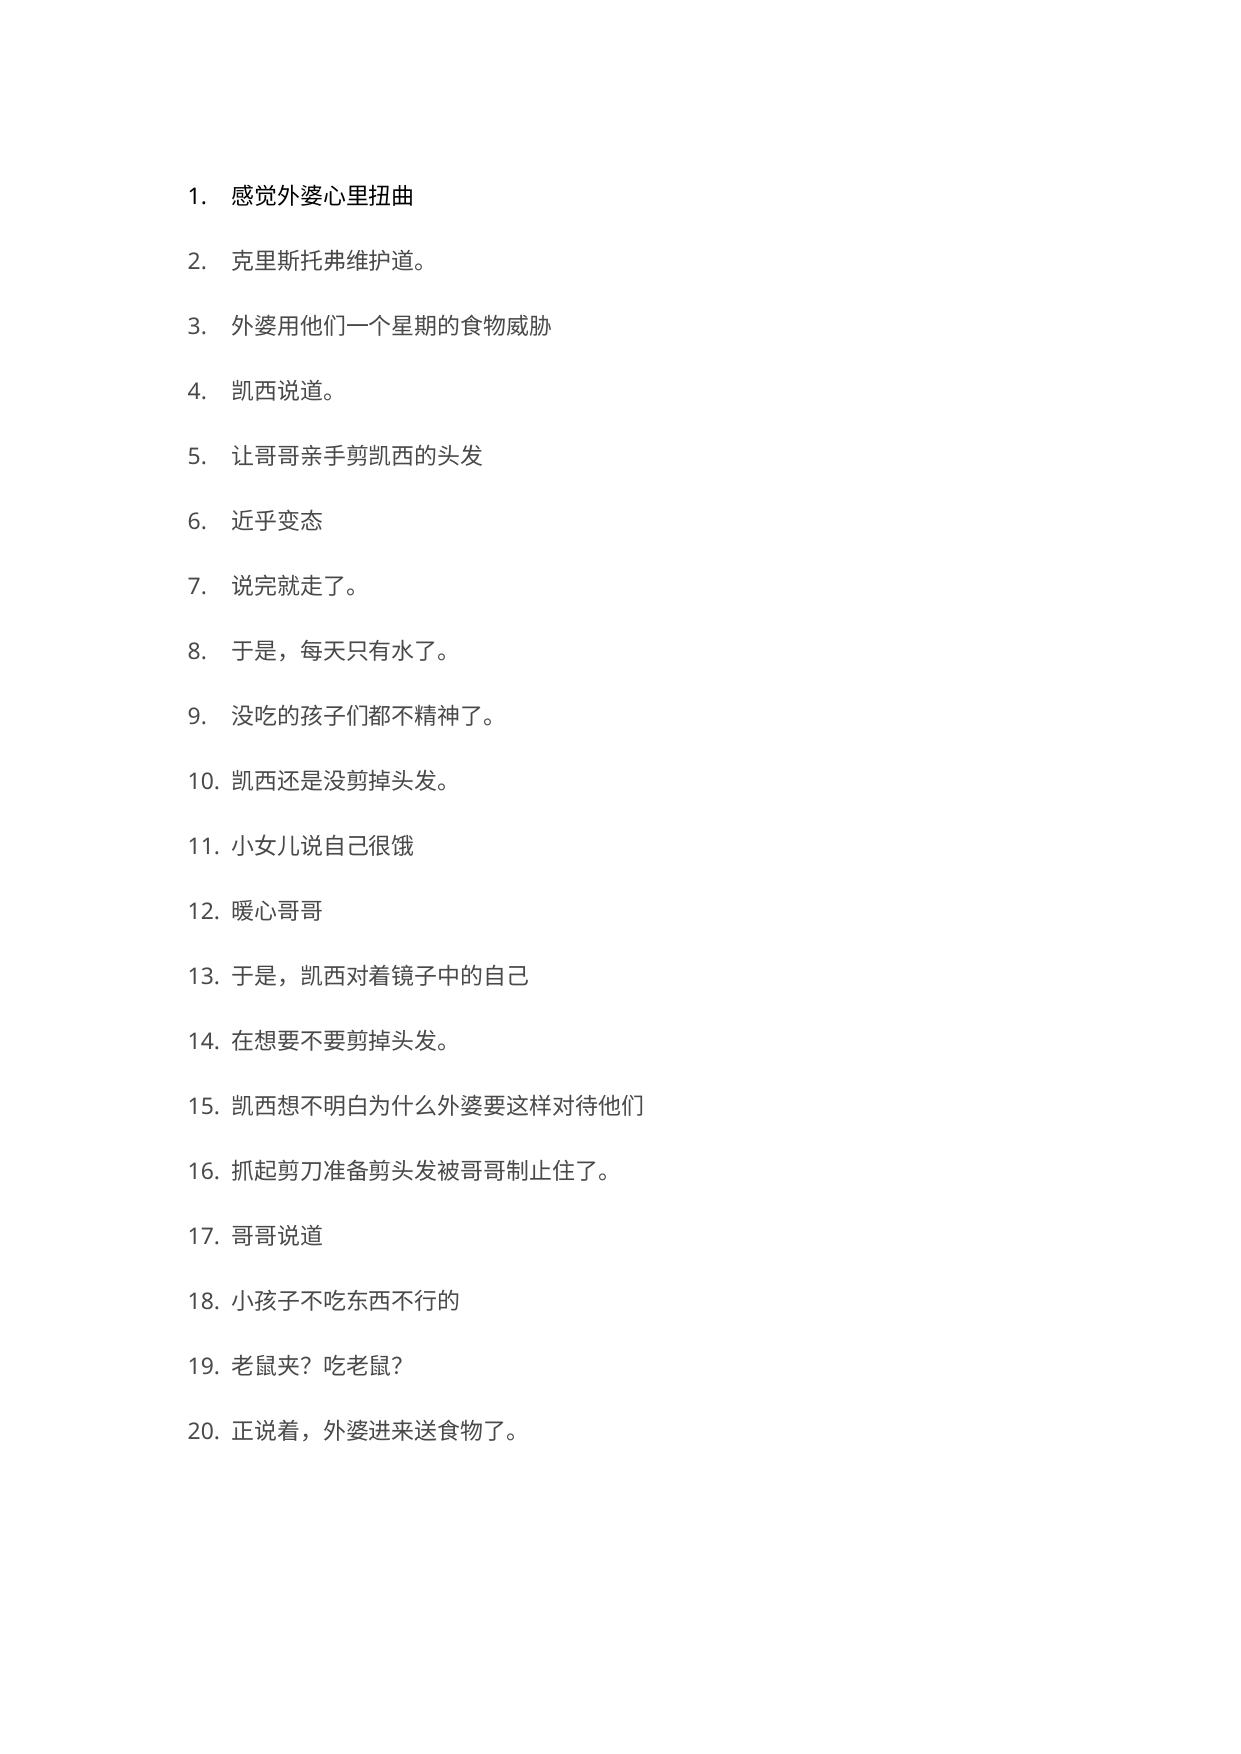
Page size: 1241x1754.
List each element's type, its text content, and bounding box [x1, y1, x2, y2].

list 克里斯托弗维护道。 [187, 227, 1053, 292]
list 在想要不要剪掉头发。 [187, 1007, 1053, 1072]
list 感觉外婆心里扭曲 [187, 162, 1053, 227]
list 凯西想不明白为什么外婆要这样对待他们 [187, 1072, 1053, 1137]
list 于是，每天只有水了。 [187, 617, 1053, 682]
list 正说着，外婆进来送食物了。 [187, 1397, 1053, 1462]
list 小女儿说自己很饿 [187, 812, 1053, 877]
list 老鼠夹？吃老鼠？ [187, 1332, 1053, 1397]
list 凯西还是没剪掉头发。 [187, 747, 1053, 812]
list 暖心哥哥 [187, 877, 1053, 942]
list 于是，凯西对着镜子中的自己 [187, 942, 1053, 1007]
list 说完就走了。 [187, 552, 1053, 617]
list 让哥哥亲手剪凯西的头发 [187, 422, 1053, 487]
list 近乎变态 [187, 487, 1053, 552]
list 没吃的孩子们都不精神了。 [187, 682, 1053, 747]
list 凯西说道。 [187, 357, 1053, 422]
list 外婆用他们一个星期的食物威胁 [187, 292, 1053, 357]
list 抓起剪刀准备剪头发被哥哥制止住了。 [187, 1137, 1053, 1202]
list 小孩子不吃东西不行的 [187, 1267, 1053, 1332]
list 哥哥说道 [187, 1202, 1053, 1267]
